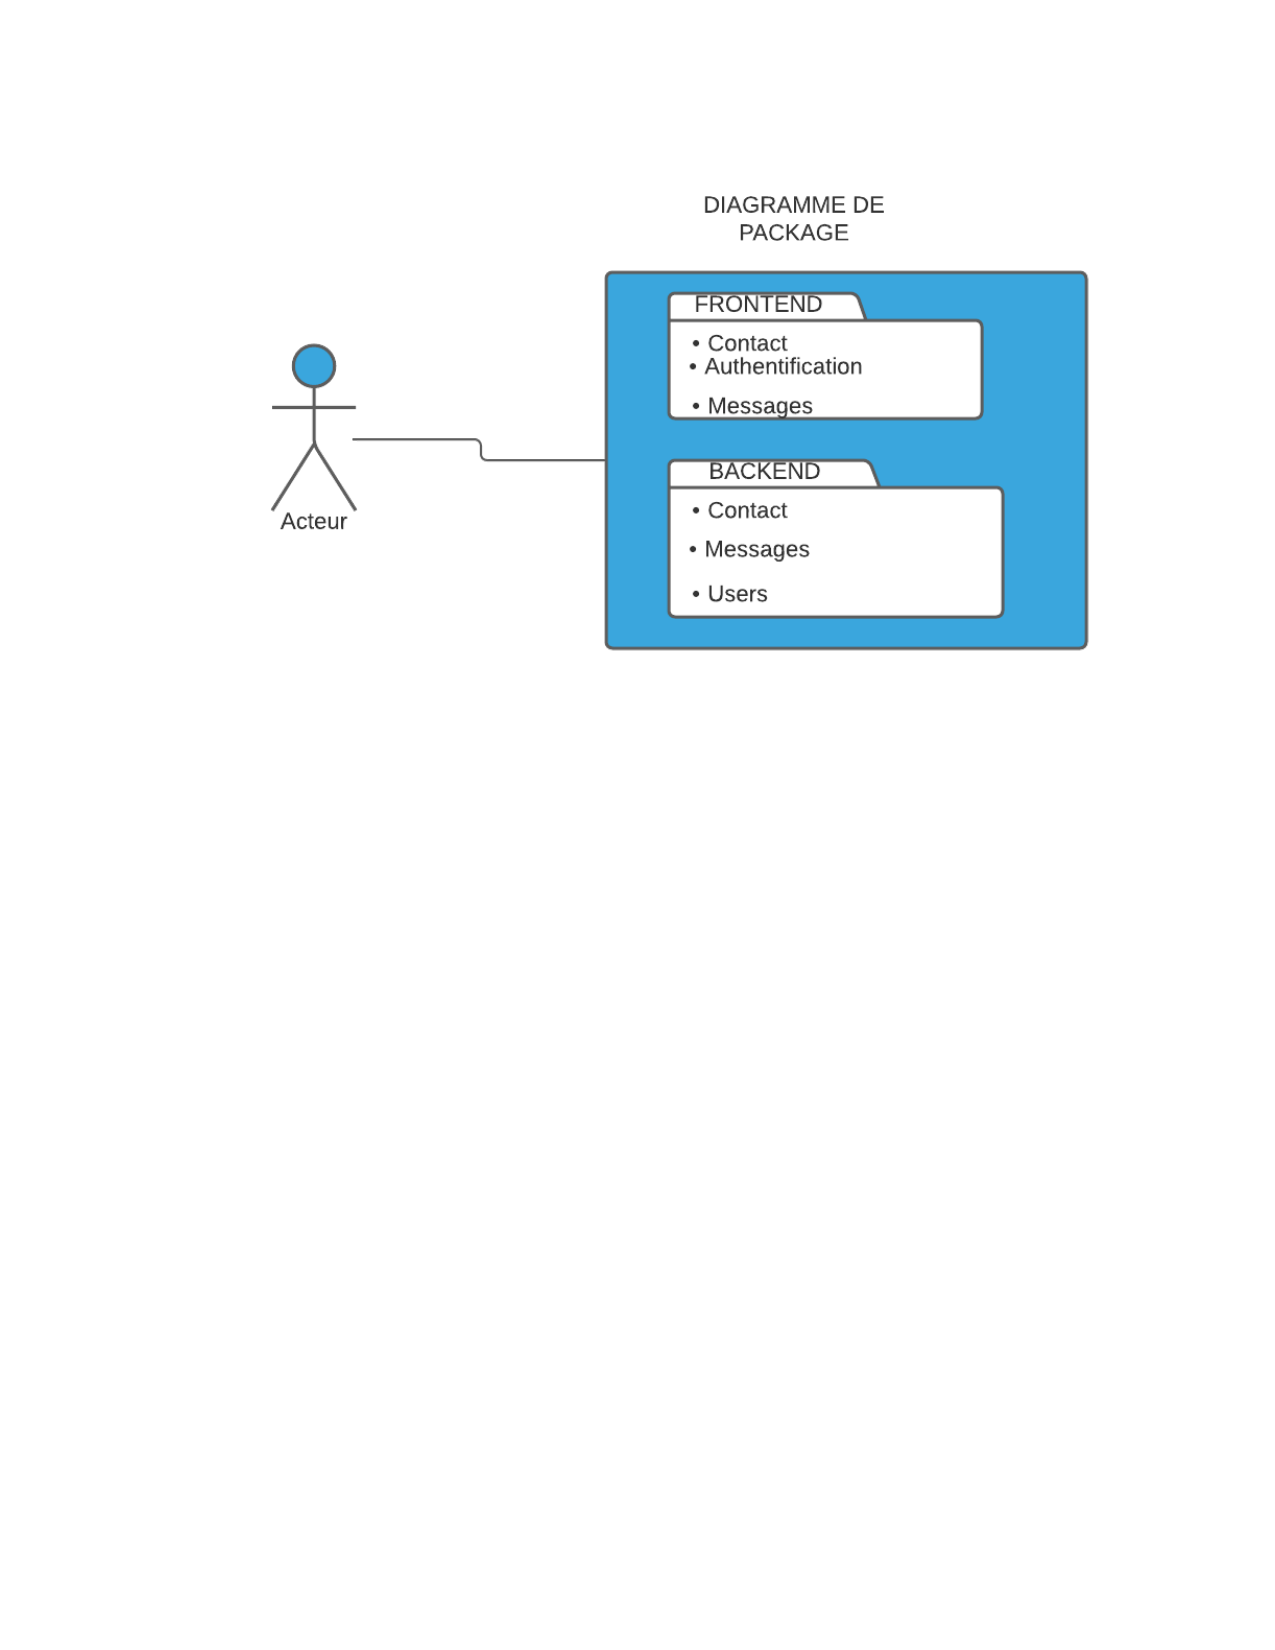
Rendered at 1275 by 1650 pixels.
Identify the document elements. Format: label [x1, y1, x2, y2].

picture [147, 147, 1128, 690]
